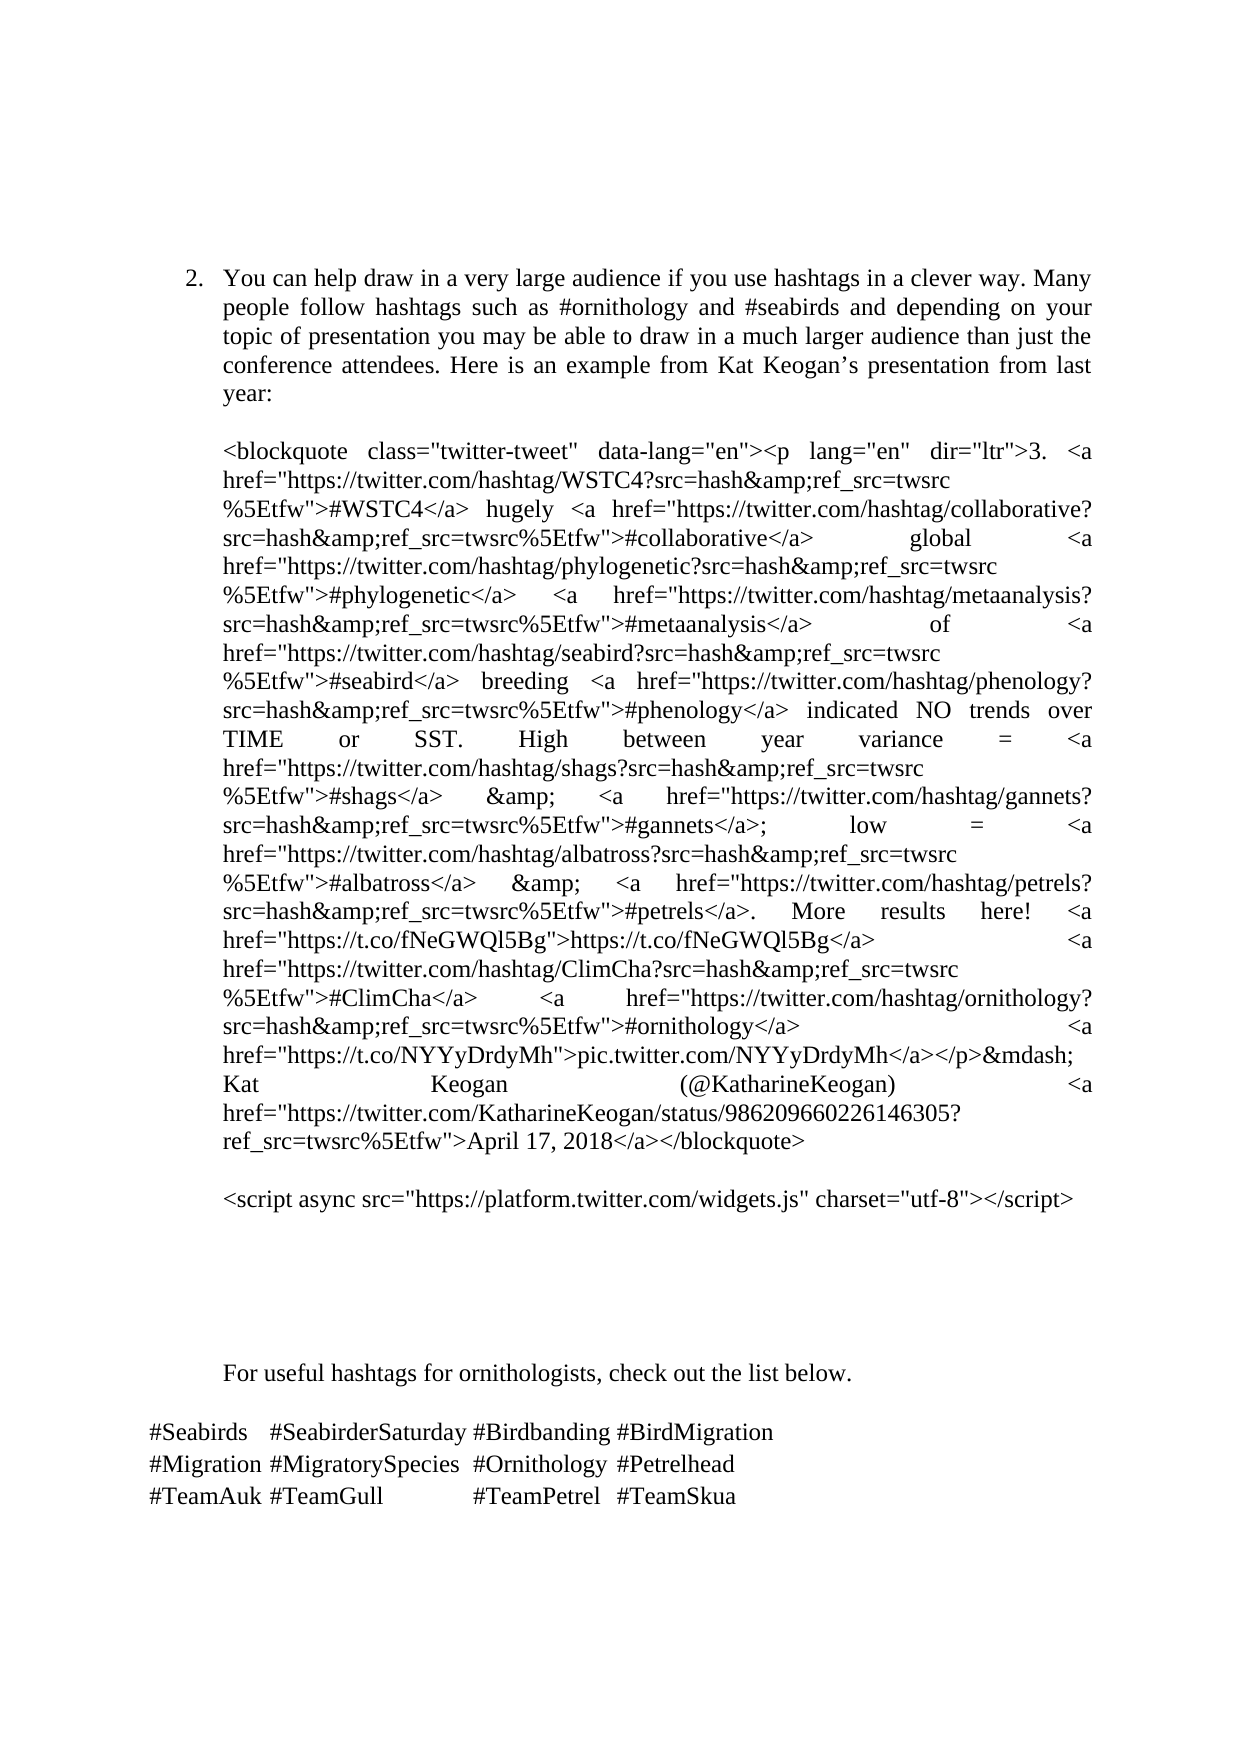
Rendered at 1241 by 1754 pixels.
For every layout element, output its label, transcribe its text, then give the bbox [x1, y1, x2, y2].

table_cell #Petrelhead [615, 1448, 780, 1480]
list You can help draw in a very large audience if you use hashtags in a clever way. Many people follow hashtags such as #ornithology and #seabirds and depending on your topic of presentation you may be able to draw in a much larger audience than just the conference attendees. Here is an example from Kat Keogan’s presentation from last year: [185, 263, 1093, 407]
table_cell #MigratorySpecies [268, 1448, 471, 1480]
table_header #Seabirds [148, 1416, 268, 1448]
text <blockquote class="twitter-tweet" data-lang="en"><p lang="en" dir="ltr">3. <a href="https://twitter.com/hashtag/WSTC4?src=hash&amp;ref_src=twsrc%5Etfw">#WSTC4</a> hugely <a href="https://twitter.com/hashtag/collaborative?src=hash&amp;ref_src=twsrc%5Etfw">#collaborative</a> global <a href="https://twitter.com/hashtag/phylogenetic?src=hash&amp;ref_src=twsrc%5Etfw">#phylogenetic</a> <a href="https://twitter.com/hashtag/metaanalysis?src=hash&amp;ref_src=twsrc%5Etfw">#metaanalysis</a> of <a href="https://twitter.com/hashtag/seabird?src=hash&amp;ref_src=twsrc%5Etfw">#seabird</a> breeding <a href="https://twitter.com/hashtag/phenology?src=hash&amp;ref_src=twsrc%5Etfw">#phenology</a> indicated NO trends over TIME or SST. High between year variance = <a href="https://twitter.com/hashtag/shags?src=hash&amp;ref_src=twsrc%5Etfw">#shags</a> &amp; <a href="https://twitter.com/hashtag/gannets?src=hash&amp;ref_src=twsrc%5Etfw">#gannets</a>; low = <a href="https://twitter.com/hashtag/albatross?src=hash&amp;ref_src=twsrc%5Etfw">#albatross</a> &amp; <a href="https://twitter.com/hashtag/petrels?src=hash&amp;ref_src=twsrc%5Etfw">#petrels</a>. More results here! <a href="https://t.co/fNeGWQl5Bg">https://t.co/fNeGWQl5Bg</a> <a href="https://twitter.com/hashtag/ClimCha?src=hash&amp;ref_src=twsrc%5Etfw">#ClimCha</a> <a href="https://twitter.com/hashtag/ornithology?src=hash&amp;ref_src=twsrc%5Etfw">#ornithology</a> <a href="https://t.co/NYYyDrdyMh">pic.twitter.com/NYYyDrdyMh</a></p>&mdash; Kat Keogan (@KatharineKeogan) <a href="https://twitter.com/KatharineKeogan/status/986209660226146305?ref_src=twsrc%5Etfw">April 17, 2018</a></blockquote> [223, 436, 1093, 1155]
text For useful hashtags for ornithologists, check out the list below. [185, 1358, 1093, 1387]
table_header #Birdbanding [471, 1416, 615, 1448]
table_cell #Migration [148, 1448, 268, 1480]
table_cell #TeamPetrel [471, 1480, 615, 1512]
table_cell #TeamAuk [148, 1480, 268, 1512]
table_cell #TeamSkua [615, 1480, 780, 1512]
table_cell #TeamGull [268, 1480, 471, 1512]
table_header #SeabirderSaturday [268, 1416, 471, 1448]
text <script async src="https://platform.twitter.com/widgets.js" charset="utf-8"></script> [223, 1184, 1093, 1213]
table_header #BirdMigration [615, 1416, 780, 1448]
table_cell #Ornithology [471, 1448, 615, 1480]
